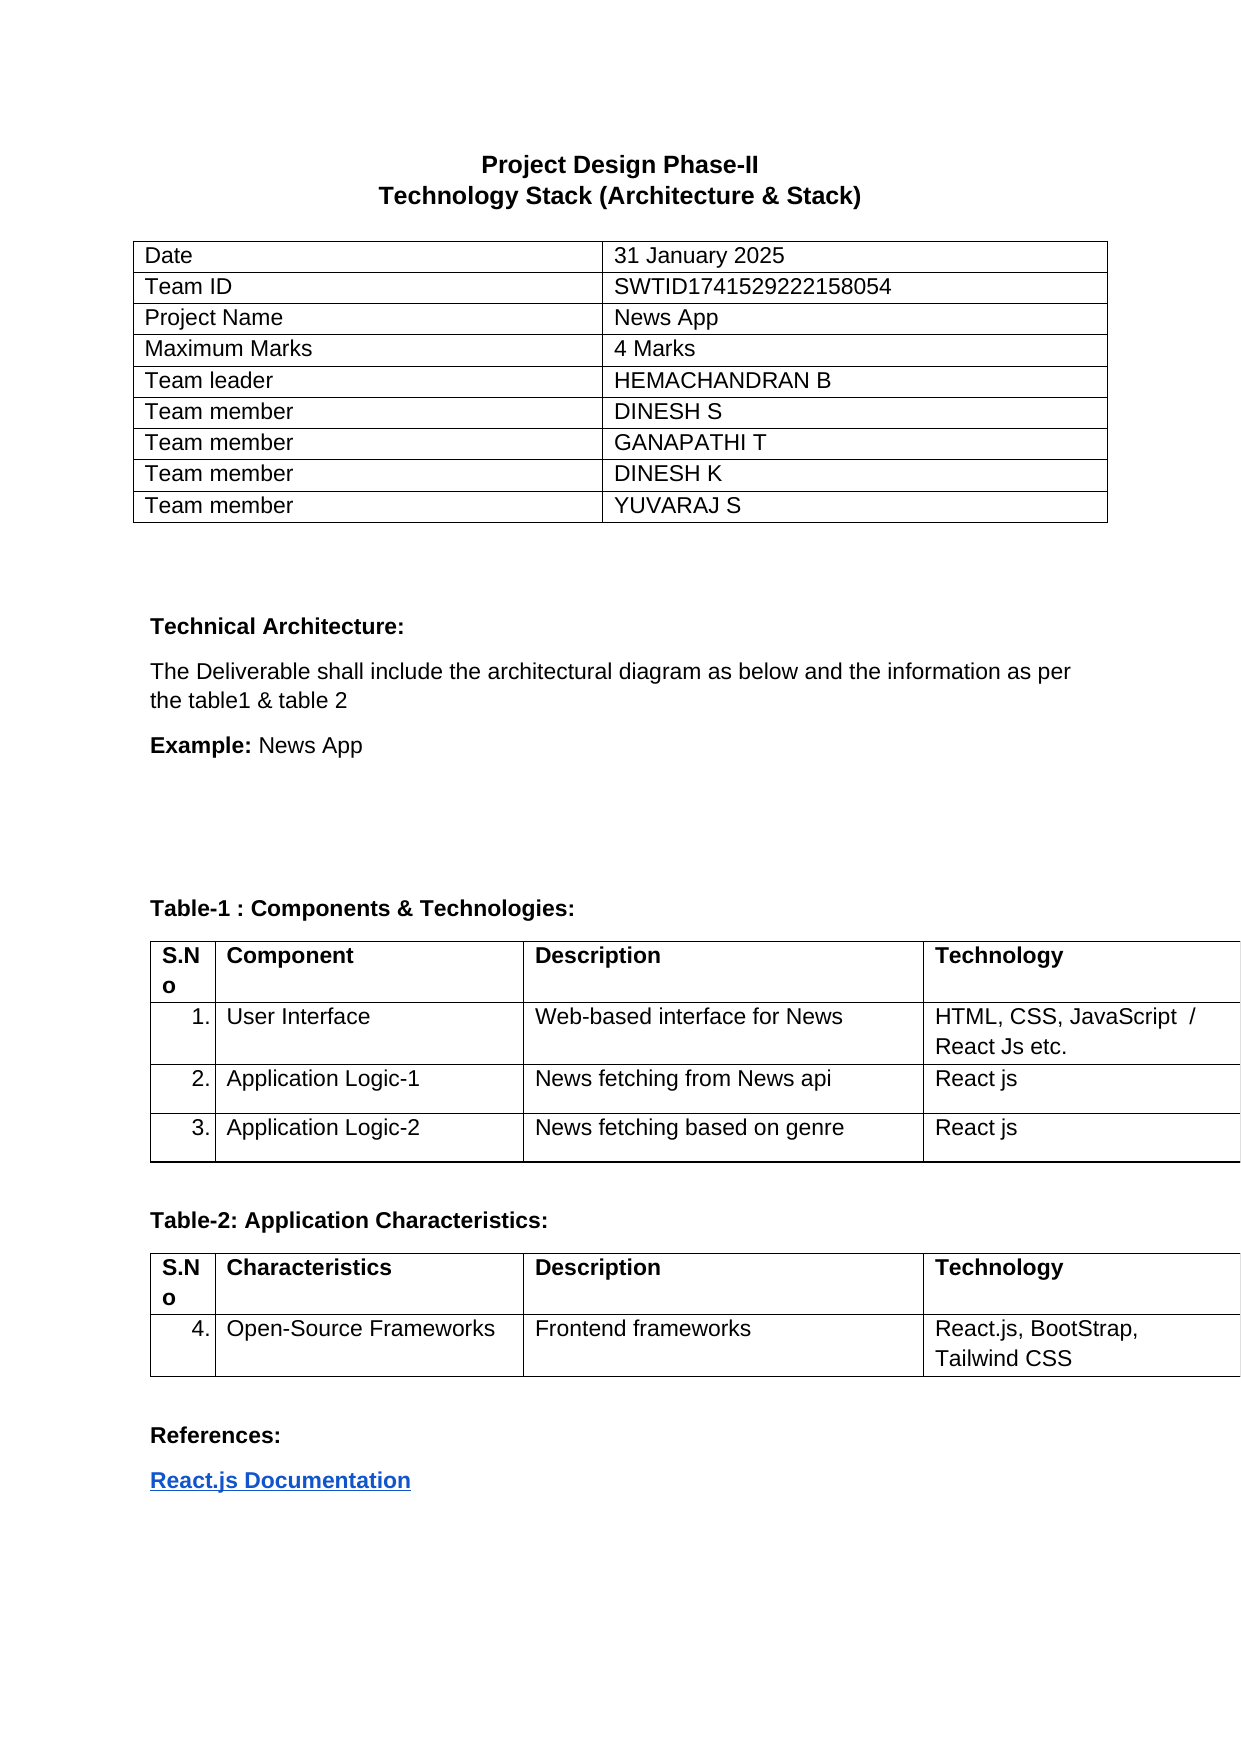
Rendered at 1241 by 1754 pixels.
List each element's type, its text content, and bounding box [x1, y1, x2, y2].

table_cell User Interface [216, 1003, 523, 1063]
text Technology Stack (Architecture & Stack) [150, 181, 1090, 210]
table_cell [151, 1065, 215, 1112]
table_header Characteristics [216, 1254, 523, 1314]
table_cell DINESH S [603, 398, 1107, 428]
table_header Technology [924, 942, 1240, 1002]
table_header Description [524, 942, 923, 1002]
table_cell News fetching from News api [524, 1065, 923, 1112]
table_cell [151, 1315, 215, 1376]
table_cell Application Logic-1 [216, 1065, 523, 1112]
text React.js Documentation [150, 1467, 1090, 1493]
table_header S.No [151, 1254, 215, 1314]
text Technical Architecture: [150, 613, 1090, 639]
text References: [150, 1422, 1090, 1448]
table_cell Web-based interface for News [524, 1003, 923, 1063]
table_cell Team leader [134, 367, 602, 397]
text The Deliverable shall include the architectural diagram as below and the information as per the table1 & table 2 [150, 658, 1090, 713]
table_cell [151, 1114, 215, 1161]
table_cell DINESH K [603, 460, 1107, 491]
table_cell Project Name [134, 304, 602, 334]
table_cell Team member [134, 492, 602, 522]
table_cell YUVARAJ S [603, 492, 1107, 522]
text Table-2: Application Characteristics: [150, 1207, 1090, 1234]
table_cell Team member [134, 398, 602, 428]
table_cell News App [603, 304, 1107, 334]
table_cell Team member [134, 460, 602, 491]
text Table-1 : Components & Technologies: [150, 895, 1090, 922]
table_cell Frontend frameworks [524, 1315, 923, 1376]
text Example: News App [150, 732, 1090, 758]
table_cell [151, 1003, 215, 1063]
table_cell HTML, CSS, JavaScript / React Js etc. [924, 1003, 1240, 1063]
table_cell Open-Source Frameworks [216, 1315, 523, 1376]
text Project Design Phase-II [150, 150, 1090, 179]
table_cell Team member [134, 429, 602, 459]
table_cell Team ID [134, 273, 602, 303]
table_cell News fetching based on genre [524, 1114, 923, 1161]
table_cell Maximum Marks [134, 335, 602, 366]
table_header Description [524, 1254, 923, 1314]
table_cell 4 Marks [603, 335, 1107, 366]
table_cell React.js, BootStrap, Tailwind CSS [924, 1315, 1240, 1376]
table_header Technology [924, 1254, 1240, 1314]
table_cell SWTID1741529222158054 [603, 273, 1107, 303]
table_cell React js [924, 1114, 1240, 1161]
table_header S.No [151, 942, 215, 1002]
table_header 31 January 2025 [603, 242, 1107, 272]
table_cell GANAPATHI T [603, 429, 1107, 459]
table_cell React js [924, 1065, 1240, 1112]
table_cell Application Logic-2 [216, 1114, 523, 1161]
table_cell HEMACHANDRAN B [603, 367, 1107, 397]
table_header Date [134, 242, 602, 272]
table_header Component [216, 942, 523, 1002]
